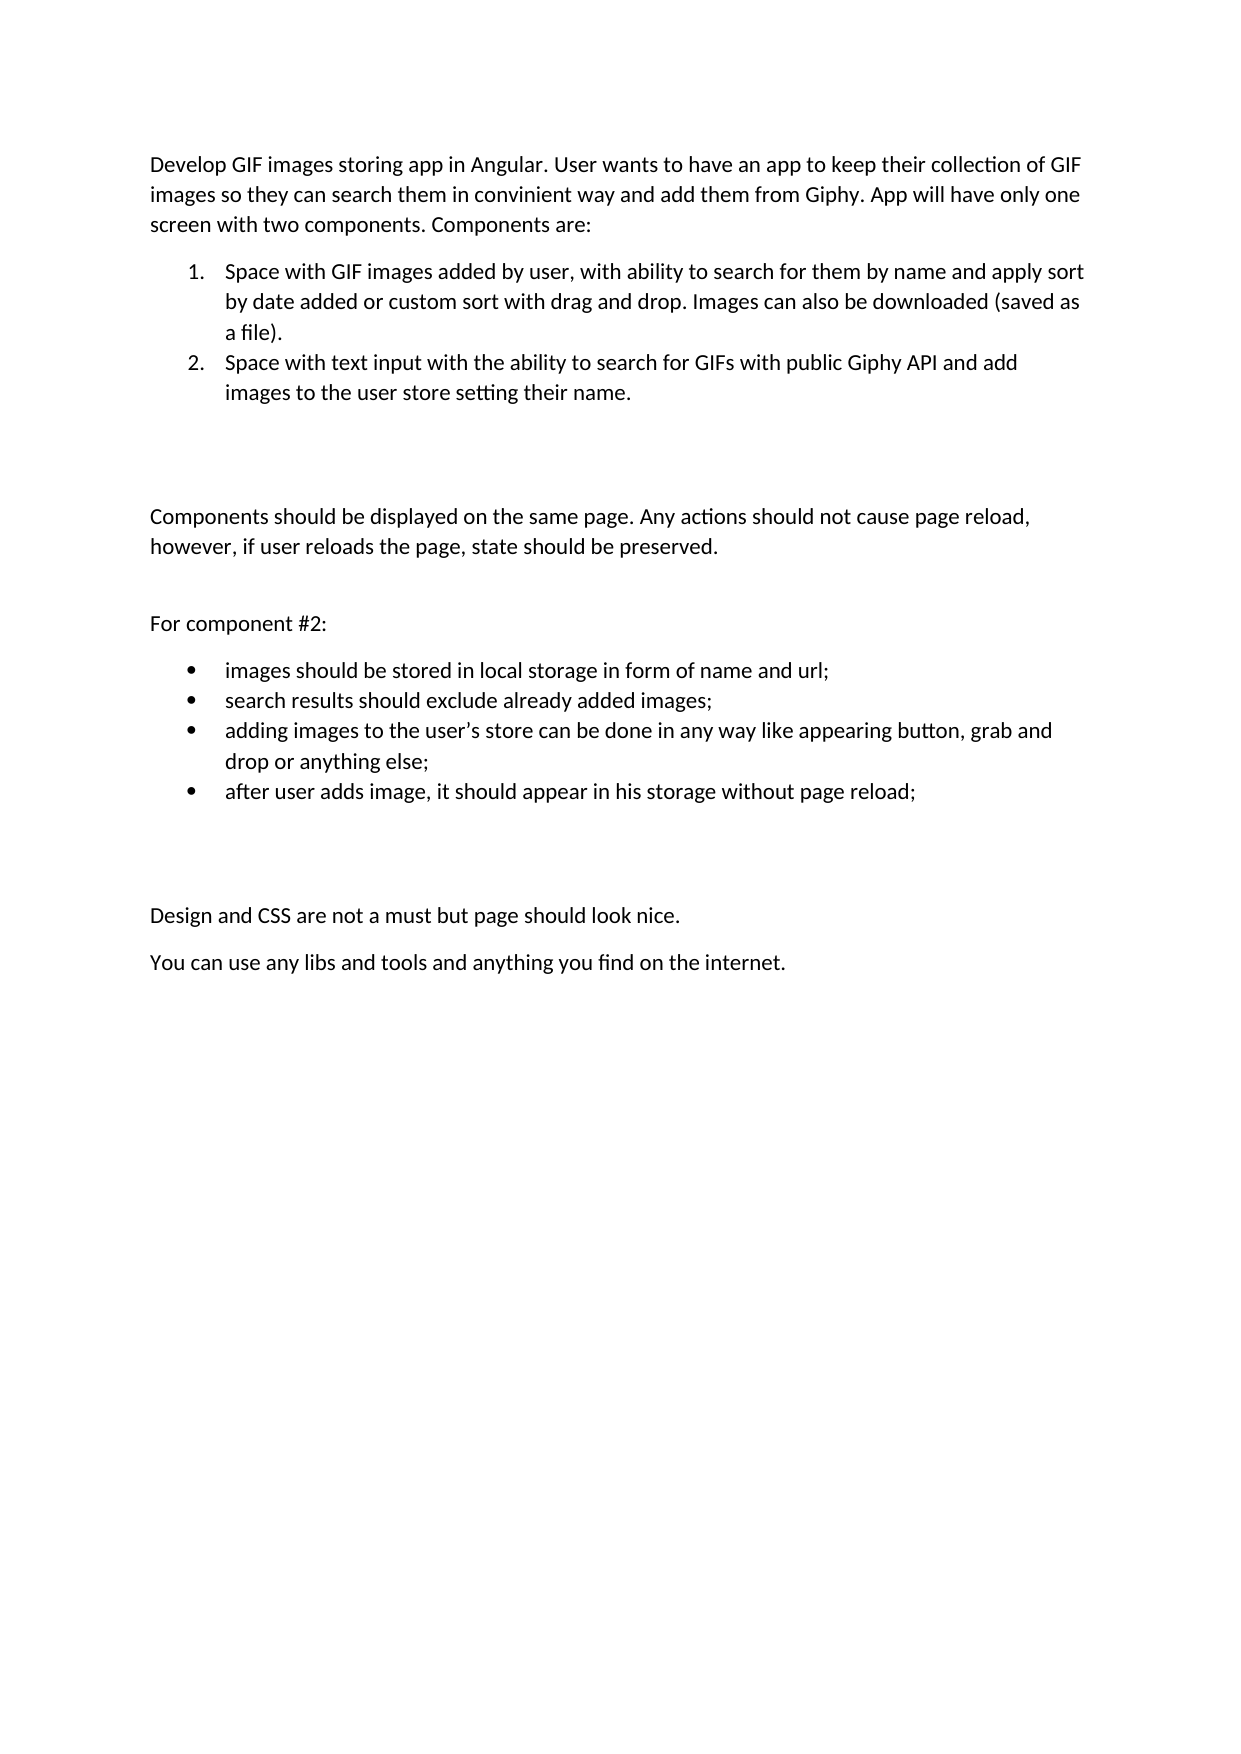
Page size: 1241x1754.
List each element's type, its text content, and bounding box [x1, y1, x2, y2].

list after user adds image, it should appear in his storage without page reload; [187, 777, 1090, 805]
text Develop GIF images storing app in Angular. User wants to have an app to keep their collection of GIF images so they can search them in convinient way and add them from Giphy. App will have only one screen with two components. Components are: [150, 150, 1090, 238]
text Components should be displayed on the same page. Any actions should not cause page reload, however, if user reloads the page, state should be preserved. [150, 502, 1090, 591]
text For component #2: [150, 609, 1090, 637]
list images should be stored in local storage in form of name and url; [187, 656, 1090, 684]
list adding images to the user’s store can be done in any way like appearing button, grab and drop or anything else; [187, 717, 1090, 775]
list Space with text input with the ability to search for GIFs with public Giphy API and add images to the user store setting their name. [187, 348, 1090, 406]
list Space with GIF images added by user, with ability to search for them by name and apply sort by date added or custom sort with drag and drop. Images can also be downloaded (saved as a file). [187, 257, 1090, 346]
list search results should exclude already added images; [187, 686, 1090, 714]
text You can use any libs and tools and anything you find on the internet. [150, 948, 1090, 976]
text Design and CSS are not a must but page should look nice. [150, 901, 1090, 929]
